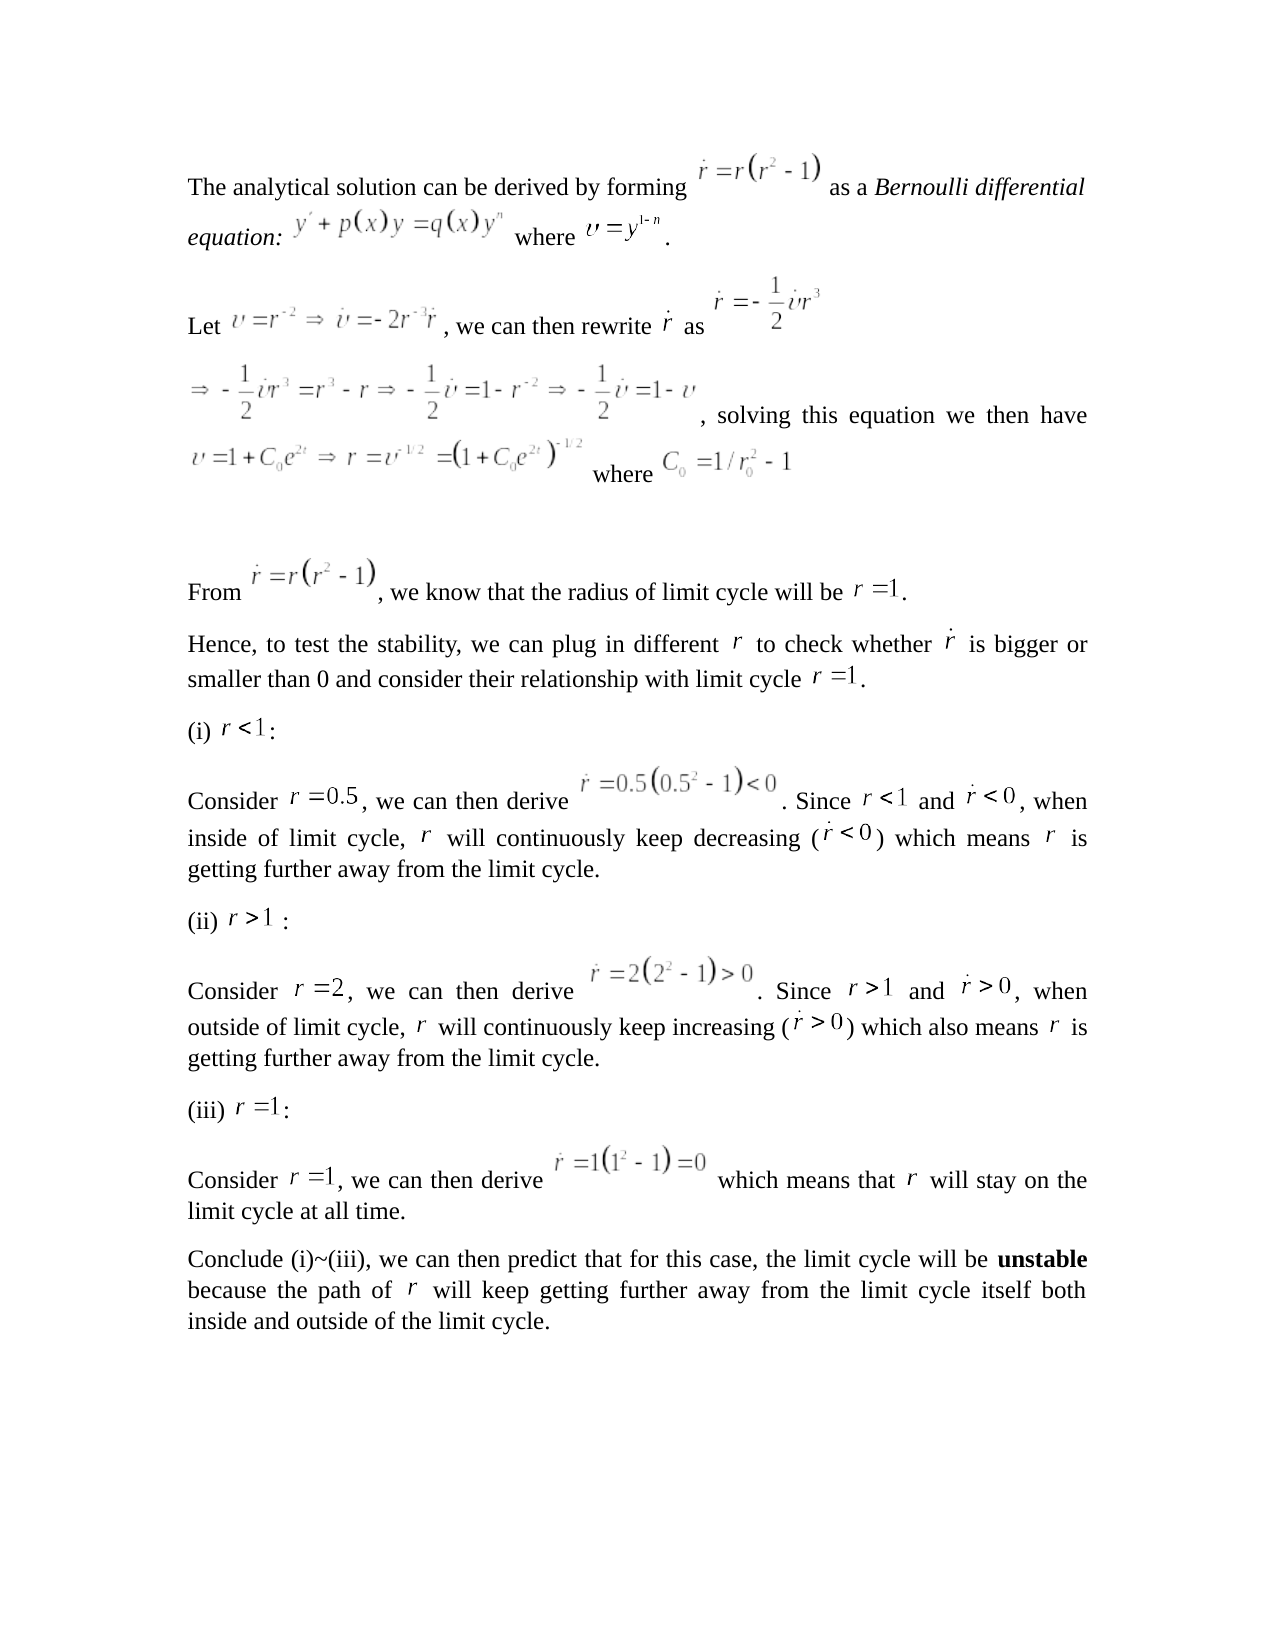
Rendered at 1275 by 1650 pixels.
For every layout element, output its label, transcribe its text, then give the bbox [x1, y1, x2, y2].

text (i) : [187, 712, 1087, 745]
text Conclude (i)~(iii), we can then predict that for this case, the limit cycle will be unstable because the path of will keep getting further away from the limit cycle itself both inside and outside of the limit cycle. [187, 1244, 1087, 1335]
text The analytical solution can be derived by forming as a Bernoulli differential equation: where . [187, 150, 1087, 251]
text , solving this equation we then have where [187, 359, 1087, 488]
text Consider , we can then derive which means that will stay on the limit cycle at all time. [187, 1143, 1087, 1225]
text Let , we can then rewrite as [187, 270, 1087, 340]
text (iii) : [187, 1091, 1087, 1124]
text (ii) : [187, 901, 1087, 934]
text Consider , we can then derive . Since and , when outside of limit cycle, will continuously keep increasing () which also means is getting further away from the limit cycle. [187, 953, 1087, 1072]
text Hence, to test the stability, we can plug in different to check whether is bigger or smaller than 0 and consider their relationship with limit cycle . [187, 625, 1087, 693]
text From , we know that the radius of limit cycle will be . [187, 555, 1087, 606]
text Consider , we can then derive . Since and , when inside of limit cycle, will continuously keep decreasing () which means is getting further away from the limit cycle. [187, 764, 1087, 882]
